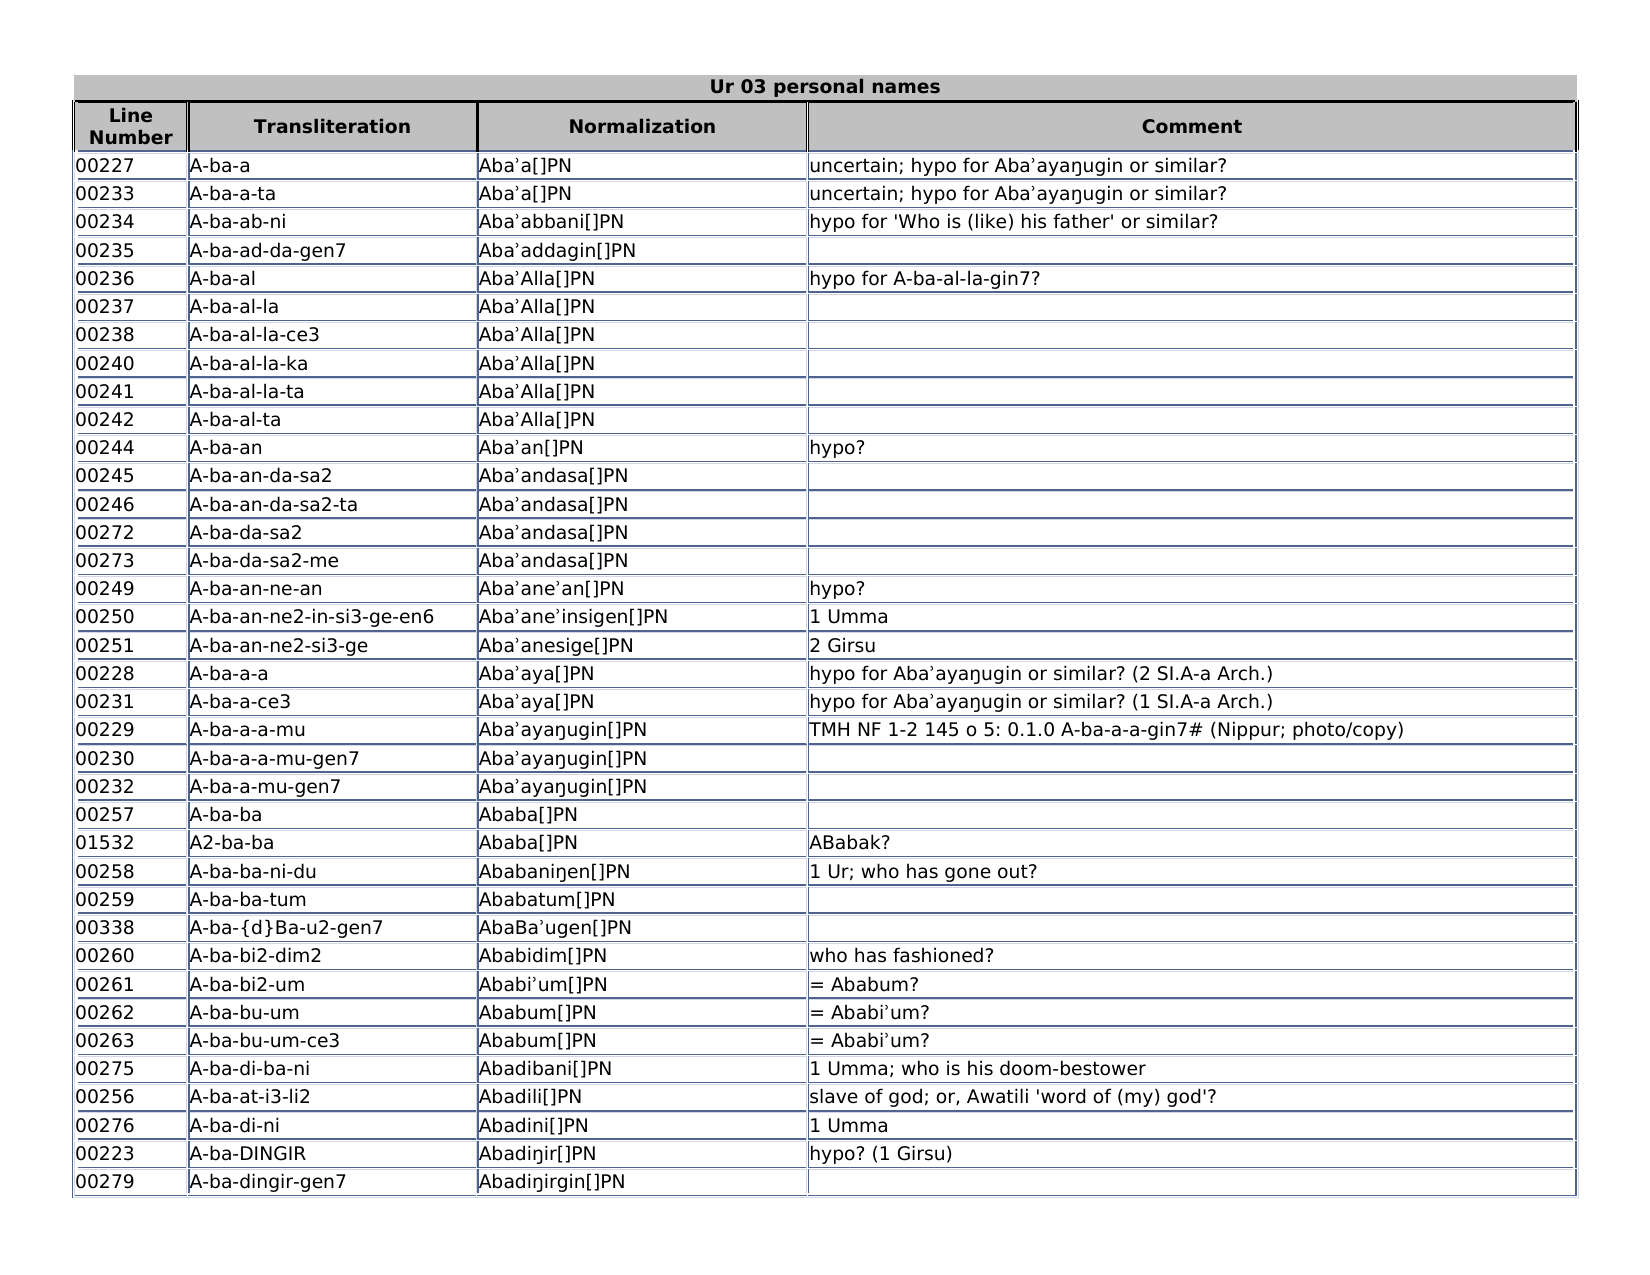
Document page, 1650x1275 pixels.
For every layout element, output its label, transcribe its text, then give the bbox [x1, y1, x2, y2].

table_cell A-ba-bu-um [190, 1000, 476, 1025]
table_cell 00242 [75, 404, 186, 432]
table_cell 00259 [75, 884, 186, 912]
table_cell Ababiʾum[]PN [479, 972, 806, 997]
table_cell Ababa[]PN [479, 831, 806, 856]
table_cell A-ba-a-a-mu [190, 718, 476, 743]
table_cell [808, 1166, 1576, 1194]
table_cell [809, 404, 1576, 432]
table_cell Abaʾandasa[]PN [479, 464, 806, 489]
table_cell Abadili[]PN [479, 1085, 806, 1110]
table_cell A-ba-al-ta [190, 408, 476, 432]
table_cell 1 Umma [809, 1110, 1575, 1138]
table_cell Ababum[]PN [479, 1000, 806, 1025]
table_cell Abadibani[]PN [479, 1057, 806, 1082]
table_cell 1 Umma [808, 602, 1577, 630]
table_cell Abaʾabbani[]PN [479, 210, 806, 235]
table_cell Abaʾaneʾan[]PN [479, 577, 806, 602]
table_cell 00237 [75, 291, 186, 319]
table_cell [809, 545, 1576, 573]
table_cell A-ba-{d}Ba-u2-gen7 [190, 916, 476, 941]
table_cell 00338 [75, 912, 186, 941]
table_cell 00275 [75, 1054, 186, 1082]
table_cell Line Number [74, 100, 186, 150]
table_cell Abaʾandasa[]PN [479, 549, 806, 573]
table_cell Abaʾan[]PN [479, 436, 806, 461]
table_cell AbaʾAlla[]PN [479, 408, 806, 432]
table_cell Abaʾa[]PN [479, 182, 806, 207]
table_cell A-ba-ba-ni-du [190, 859, 476, 884]
table_cell [809, 291, 1576, 319]
table_cell A-ba-bi2-dim2 [190, 944, 476, 969]
table_cell [808, 461, 1577, 489]
table_cell A-ba-DINGIR [190, 1142, 476, 1166]
table_cell A-ba-an-ne-an [190, 577, 476, 602]
table_cell A-ba-a [190, 154, 476, 178]
table_cell Abaʾandasa[]PN [479, 492, 806, 517]
table_cell 00250 [74, 602, 188, 630]
table_cell Abaʾayaŋugin[]PN [479, 775, 806, 799]
table_cell Abaʾa[]PN [479, 154, 806, 178]
table_cell 00232 [75, 771, 186, 799]
table_cell 00263 [75, 1025, 186, 1053]
table_cell [809, 489, 1575, 517]
table_header Ur 03 personal names [74, 75, 1577, 100]
table_cell 00261 [74, 969, 188, 997]
table_cell A-ba-a-ce3 [190, 690, 476, 715]
table_cell 00228 [75, 658, 186, 686]
table_cell Abadiŋirgin[]PN [477, 1170, 807, 1194]
table_cell 00227 [75, 150, 186, 178]
table_cell 00244 [75, 433, 186, 461]
table_cell A-ba-bi2-um [190, 972, 476, 997]
table_cell Abadini[]PN [479, 1113, 806, 1138]
table_cell [809, 320, 1576, 348]
table_cell Normalization [479, 103, 806, 150]
table_cell uncertain; hypo for Abaʾayaŋugin or similar? [809, 178, 1576, 207]
table_cell AbaʾAlla[]PN [479, 267, 806, 291]
table_cell Abaʾaneʾinsigen[]PN [479, 605, 806, 630]
table_cell Ababaniŋen[]PN [479, 859, 806, 884]
table_cell Ababatum[]PN [479, 888, 806, 912]
table_cell hypo for Abaʾayaŋugin or similar? (2 SI.A-a Arch.) [809, 658, 1576, 686]
table_cell Abaʾaddagin[]PN [479, 238, 806, 263]
table_cell A-ba-an [190, 436, 476, 461]
table_cell [808, 348, 1577, 376]
table_cell 00260 [74, 941, 188, 969]
table_cell A-ba-at-i3-li2 [190, 1085, 476, 1110]
table_cell AbaʾAlla[]PN [479, 295, 806, 319]
table_cell Ababidim[]PN [479, 944, 806, 969]
table_cell A-ba-da-sa2-me [190, 549, 476, 573]
table_cell 00236 [75, 263, 186, 291]
table_cell A-ba-a-ta [190, 182, 476, 207]
table_cell AbaBaʾugen[]PN [479, 916, 806, 941]
table_cell 00231 [75, 686, 186, 715]
table_cell hypo? (1 Girsu) [809, 1138, 1576, 1166]
table_cell Abaʾanesige[]PN [479, 633, 806, 658]
table_cell A-ba-an-da-sa2-ta [190, 492, 476, 517]
table_cell 00223 [75, 1138, 186, 1166]
table_cell A-ba-a-a [190, 662, 476, 686]
table_cell 00229 [74, 715, 188, 743]
table_cell Abaʾayaŋugin[]PN [479, 746, 806, 771]
table_cell Abaʾaya[]PN [479, 690, 806, 715]
table_cell ABabak? [808, 828, 1577, 856]
table_cell 00238 [75, 320, 186, 348]
table_cell [809, 517, 1575, 545]
table_cell A-ba-ad-da-gen7 [190, 238, 476, 263]
table_cell Abaʾaya[]PN [479, 662, 806, 686]
table_cell hypo for A-ba-al-la-gin7? [809, 263, 1576, 291]
table_cell Ababum[]PN [479, 1029, 806, 1053]
table_cell [809, 771, 1576, 799]
table_cell A-ba-bu-um-ce3 [190, 1029, 476, 1053]
table_cell Abadiŋir[]PN [479, 1142, 806, 1166]
table_cell A-ba-al-la-ta [190, 379, 476, 404]
table_cell A-ba-al-la-ka [190, 351, 476, 376]
table_cell Abaʾayaŋugin[]PN [479, 718, 806, 743]
table_cell [809, 912, 1576, 941]
table_cell A-ba-ba-tum [190, 888, 476, 912]
table_cell A-ba-a-mu-gen7 [190, 775, 476, 799]
table_cell A-ba-di-ba-ni [190, 1057, 476, 1082]
table_cell 00262 [75, 997, 186, 1025]
table_cell 00276 [75, 1110, 186, 1138]
table_cell 2 Girsu [809, 630, 1575, 658]
table_cell = Ababiʾum? [809, 997, 1575, 1025]
table_cell Ababa[]PN [479, 803, 806, 828]
table_cell hypo for 'Who is (like) his father' or similar? [808, 207, 1577, 235]
table_cell AbaʾAlla[]PN [479, 379, 806, 404]
table_cell 1 Ur; who has gone out? [808, 856, 1577, 884]
table_cell [809, 743, 1577, 771]
table_cell A2-ba-ba [190, 831, 476, 856]
table_cell 00233 [75, 178, 186, 207]
table_cell [808, 235, 1577, 263]
table_cell 00256 [74, 1082, 188, 1110]
table_cell 00258 [74, 856, 188, 884]
table_cell = Ababum? [808, 969, 1577, 997]
table_cell 1 Umma; who is his doom-bestower [809, 1054, 1576, 1082]
table_cell hypo? [809, 574, 1576, 602]
table_cell 00234 [74, 207, 188, 235]
table_cell A-ba-a-a-mu-gen7 [190, 746, 476, 771]
table_cell 00235 [74, 235, 188, 263]
table_cell who has fashioned? [808, 941, 1577, 969]
table_cell Comment [809, 100, 1577, 150]
table_cell hypo for Abaʾayaŋugin or similar? (1 SI.A-a Arch.) [809, 686, 1576, 715]
table_cell 00251 [75, 630, 186, 658]
table_cell A-ba-al-la [190, 295, 476, 319]
table_cell 00241 [75, 376, 186, 404]
table_cell 00272 [75, 517, 186, 545]
table_cell A-ba-al-la-ce3 [190, 323, 476, 348]
table_cell 00273 [75, 545, 186, 573]
table_cell 00230 [74, 743, 186, 771]
table_cell [809, 376, 1575, 404]
table_cell A-ba-al [190, 267, 476, 291]
table_cell slave of god; or, Awatili 'word of (my) god'? [808, 1082, 1577, 1110]
table_cell A-ba-dingir-gen7 [188, 1170, 477, 1194]
table_cell A-ba-an-ne2-si3-ge [190, 633, 476, 658]
table_cell A-ba-an-da-sa2 [190, 464, 476, 489]
table_cell 00246 [75, 489, 186, 517]
table_cell uncertain; hypo for Abaʾayaŋugin or similar? [809, 150, 1576, 178]
table_cell [809, 799, 1576, 828]
table_cell A-ba-an-ne2-in-si3-ge-en6 [190, 605, 476, 630]
table_cell AbaʾAlla[]PN [479, 323, 806, 348]
table_cell 00257 [75, 799, 186, 828]
table_cell A-ba-di-ni [190, 1113, 476, 1138]
table_cell 00245 [74, 461, 188, 489]
table_cell A-ba-ba [190, 803, 476, 828]
table_cell = Ababiʾum? [809, 1025, 1576, 1053]
table_cell A-ba-da-sa2 [190, 520, 476, 545]
table_cell TMH NF 1-2 145 o 5: 0.1.0 A-ba-a-a-gin7# (Nippur; photo/copy) [808, 715, 1577, 743]
table_cell Abaʾandasa[]PN [479, 520, 806, 545]
table_cell 00279 [75, 1166, 188, 1194]
table_cell A-ba-ab-ni [190, 210, 476, 235]
table_cell [809, 884, 1576, 912]
table_cell 00249 [75, 574, 186, 602]
table_cell 00240 [74, 348, 188, 376]
table_cell Transliteration [190, 103, 476, 150]
table_cell AbaʾAlla[]PN [479, 351, 806, 376]
table_cell 01532 [74, 828, 188, 856]
table_cell hypo? [809, 433, 1576, 461]
